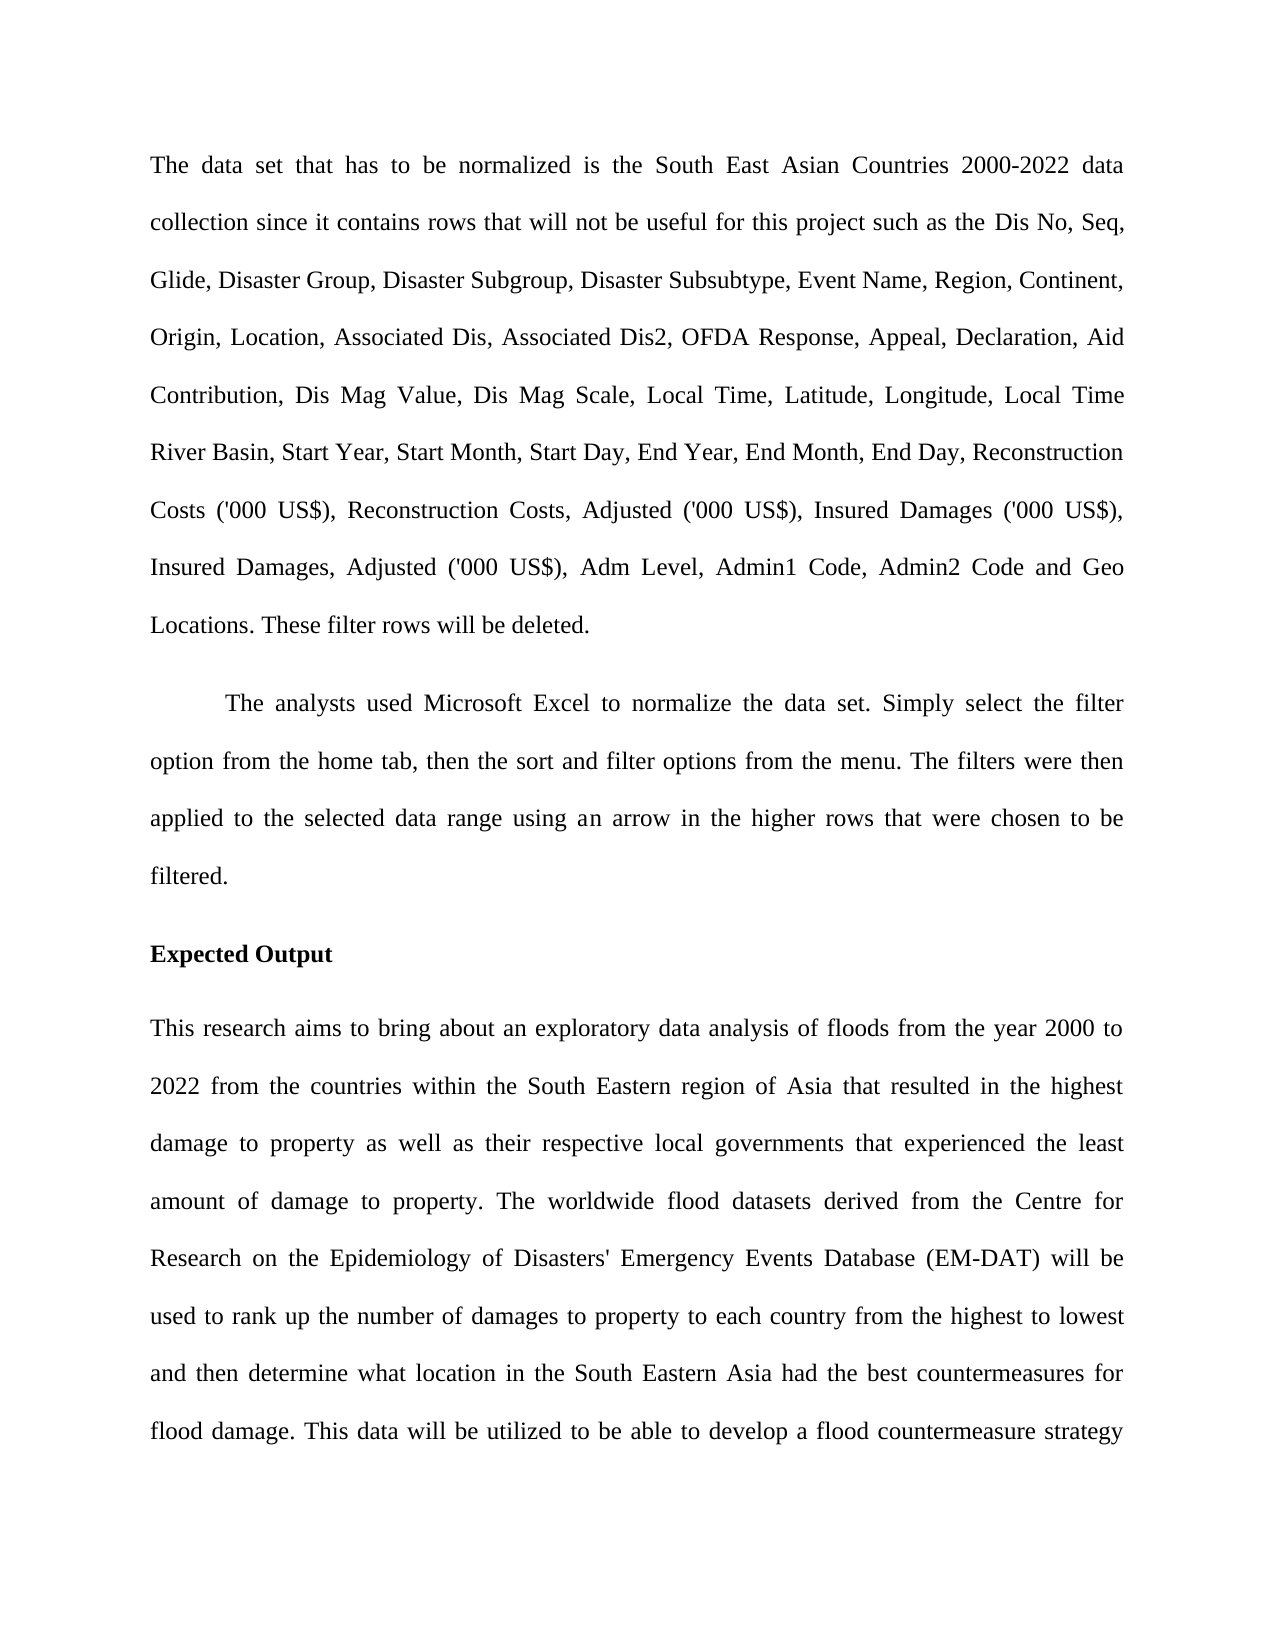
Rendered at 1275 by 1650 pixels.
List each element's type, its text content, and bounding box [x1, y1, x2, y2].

text The analysts used Microsoft Excel to normalize the data set. Simply select the filter option from the home tab, then the sort and filter options from the menu. The filters were then applied to the selected data range using an arrow in the higher rows that were chosen to be filtered. [150, 688, 1125, 889]
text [150, 1013, 1125, 1444]
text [150, 150, 1125, 639]
text Expected Output [150, 939, 1125, 968]
